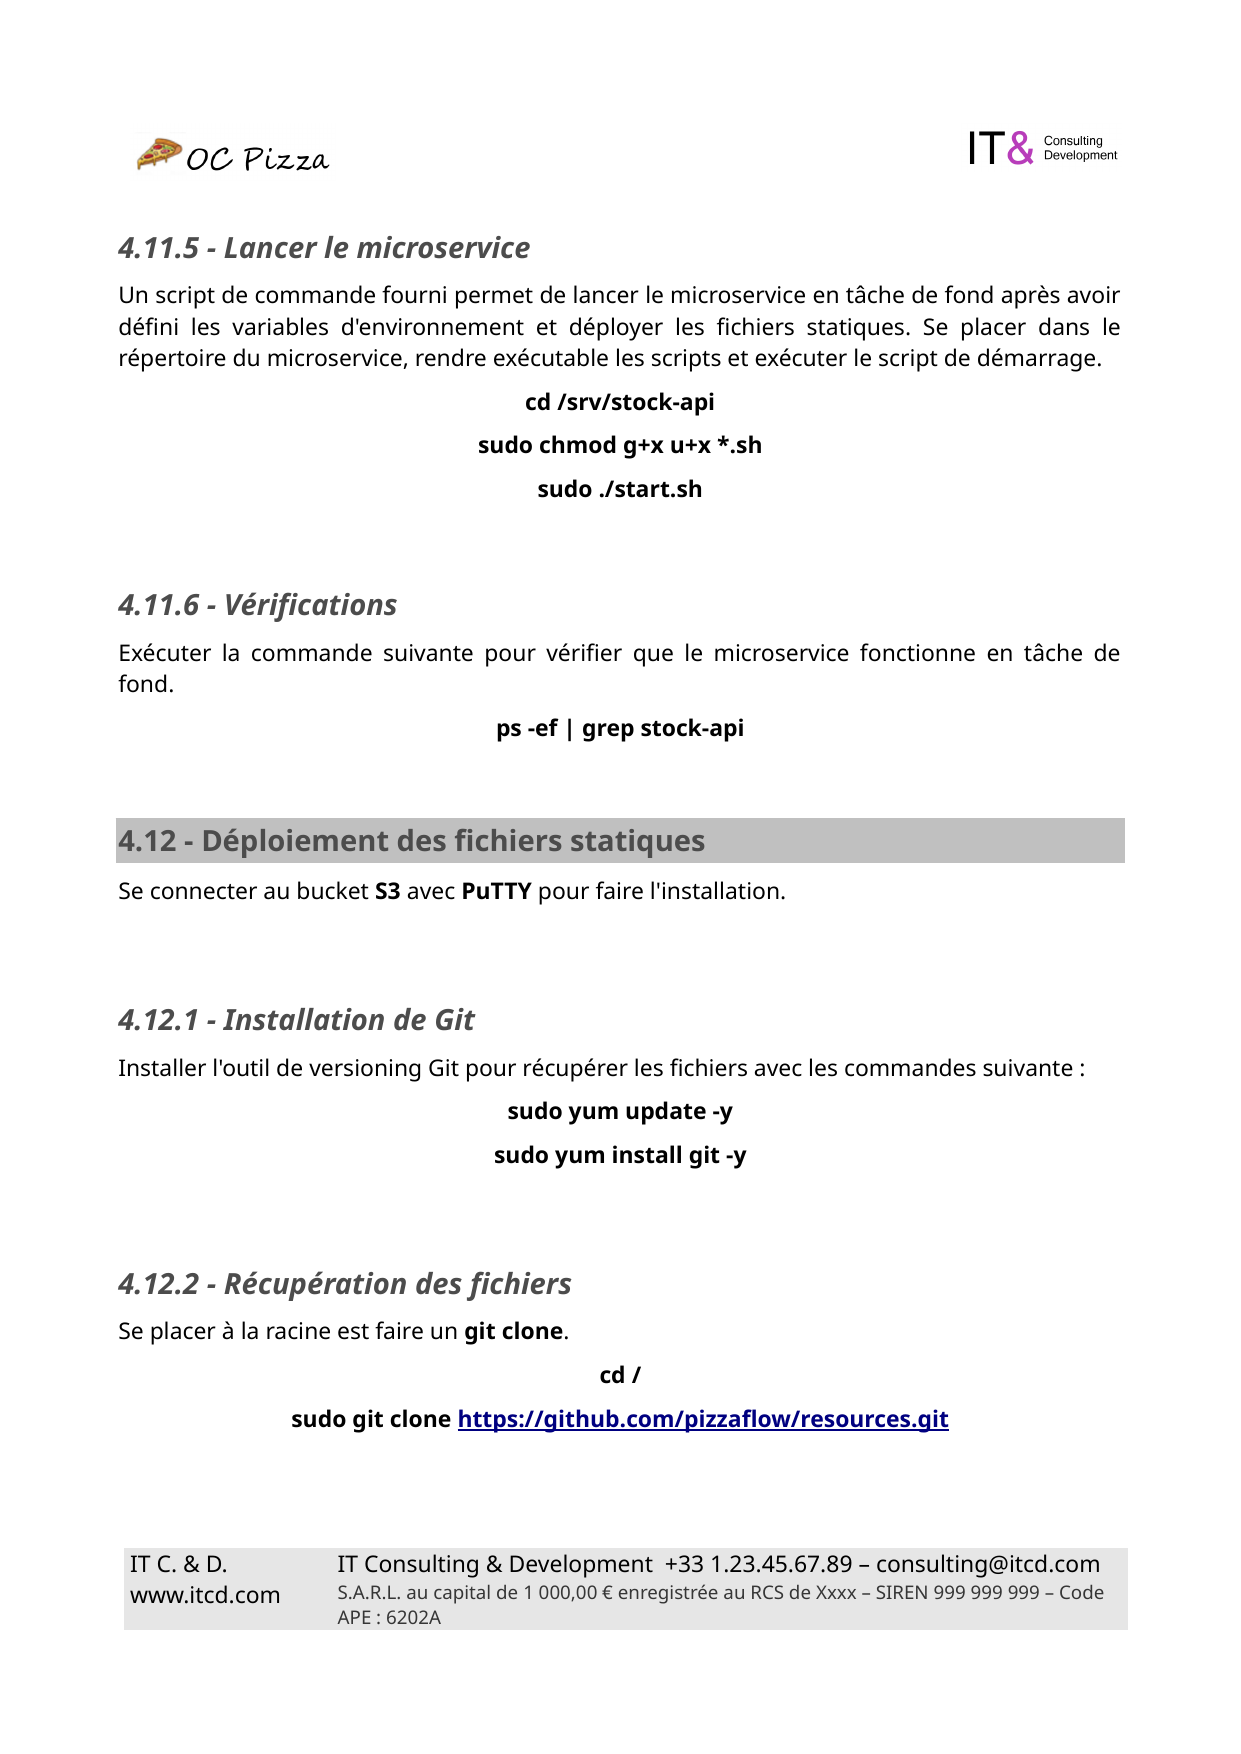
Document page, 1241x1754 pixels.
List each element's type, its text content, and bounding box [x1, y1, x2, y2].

text sudo chmod g+x u+x *.sh [118, 429, 1122, 460]
text Se placer à la racine est faire un git clone. [118, 1315, 1122, 1347]
text sudo yum update -y [118, 1095, 1122, 1127]
subtitle Vérifications [118, 584, 1122, 624]
subtitle Déploiement des fichiers statiques [117, 819, 1124, 862]
subtitle Lancer le microservice [118, 227, 1122, 267]
picture [961, 123, 1123, 172]
text Installer l'outil de versioning Git pour récupérer les fichiers avec les commandes suivante : [118, 1052, 1122, 1083]
text sudo ./start.sh [118, 473, 1122, 504]
text sudo yum install git -y [118, 1139, 1122, 1170]
text cd / [118, 1359, 1122, 1390]
subtitle Installation de Git [118, 999, 1122, 1039]
subtitle Récupération des fichiers [118, 1263, 1122, 1303]
text ps -ef | grep stock-api [118, 712, 1122, 743]
text sudo git clone https://github.com/pizzaflow/resources.git [118, 1403, 1122, 1434]
text Se connecter au bucket S3 avec PuTTY pour faire l'installation. [118, 875, 1122, 907]
picture [129, 123, 336, 181]
text Exécuter la commande suivante pour vérifier que le microservice fonctionne en tâche de fond. [118, 637, 1122, 699]
text cd /srv/stock-api [118, 385, 1122, 417]
text Un script de commande fourni permet de lancer le microservice en tâche de fond après avoir défini les variables d'environnement et déployer les fichiers statiques. Se placer dans le répertoire du microservice, rendre exécutable les scripts et exécuter le script de démarrage. [118, 279, 1122, 373]
